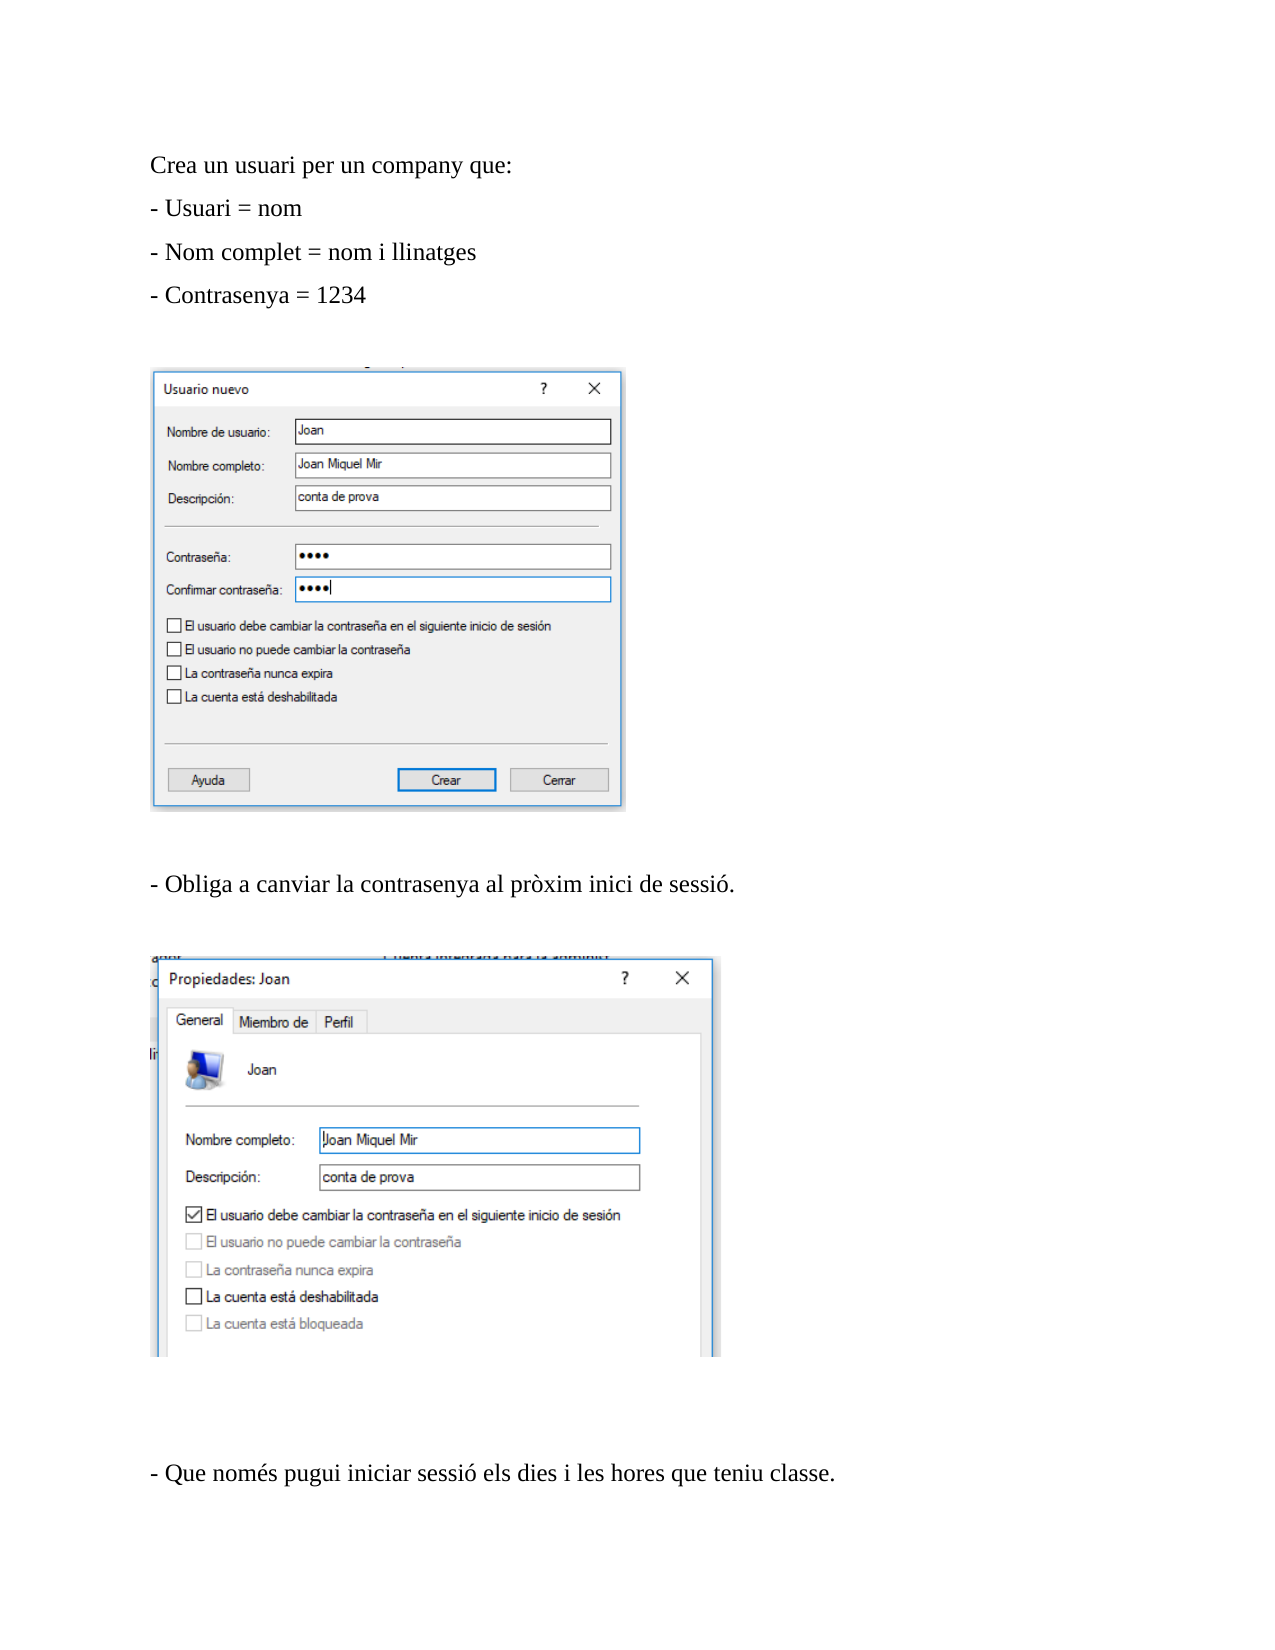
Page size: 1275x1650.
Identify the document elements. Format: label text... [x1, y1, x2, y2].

text - Obliga a canviar la contrasenya al pròxim inici de sessió. [150, 869, 1125, 898]
text Crea un usuari per un company que: [150, 150, 1125, 179]
text - Contrasenya = 1234 [150, 280, 1125, 309]
text - Usuari = nom [150, 193, 1125, 222]
picture [150, 956, 722, 1357]
text - Que només pugui iniciar sessió els dies i les hores que teniu classe. [150, 1458, 1125, 1487]
picture [150, 367, 626, 812]
text - Nom complet = nom i llinatges [150, 237, 1125, 266]
